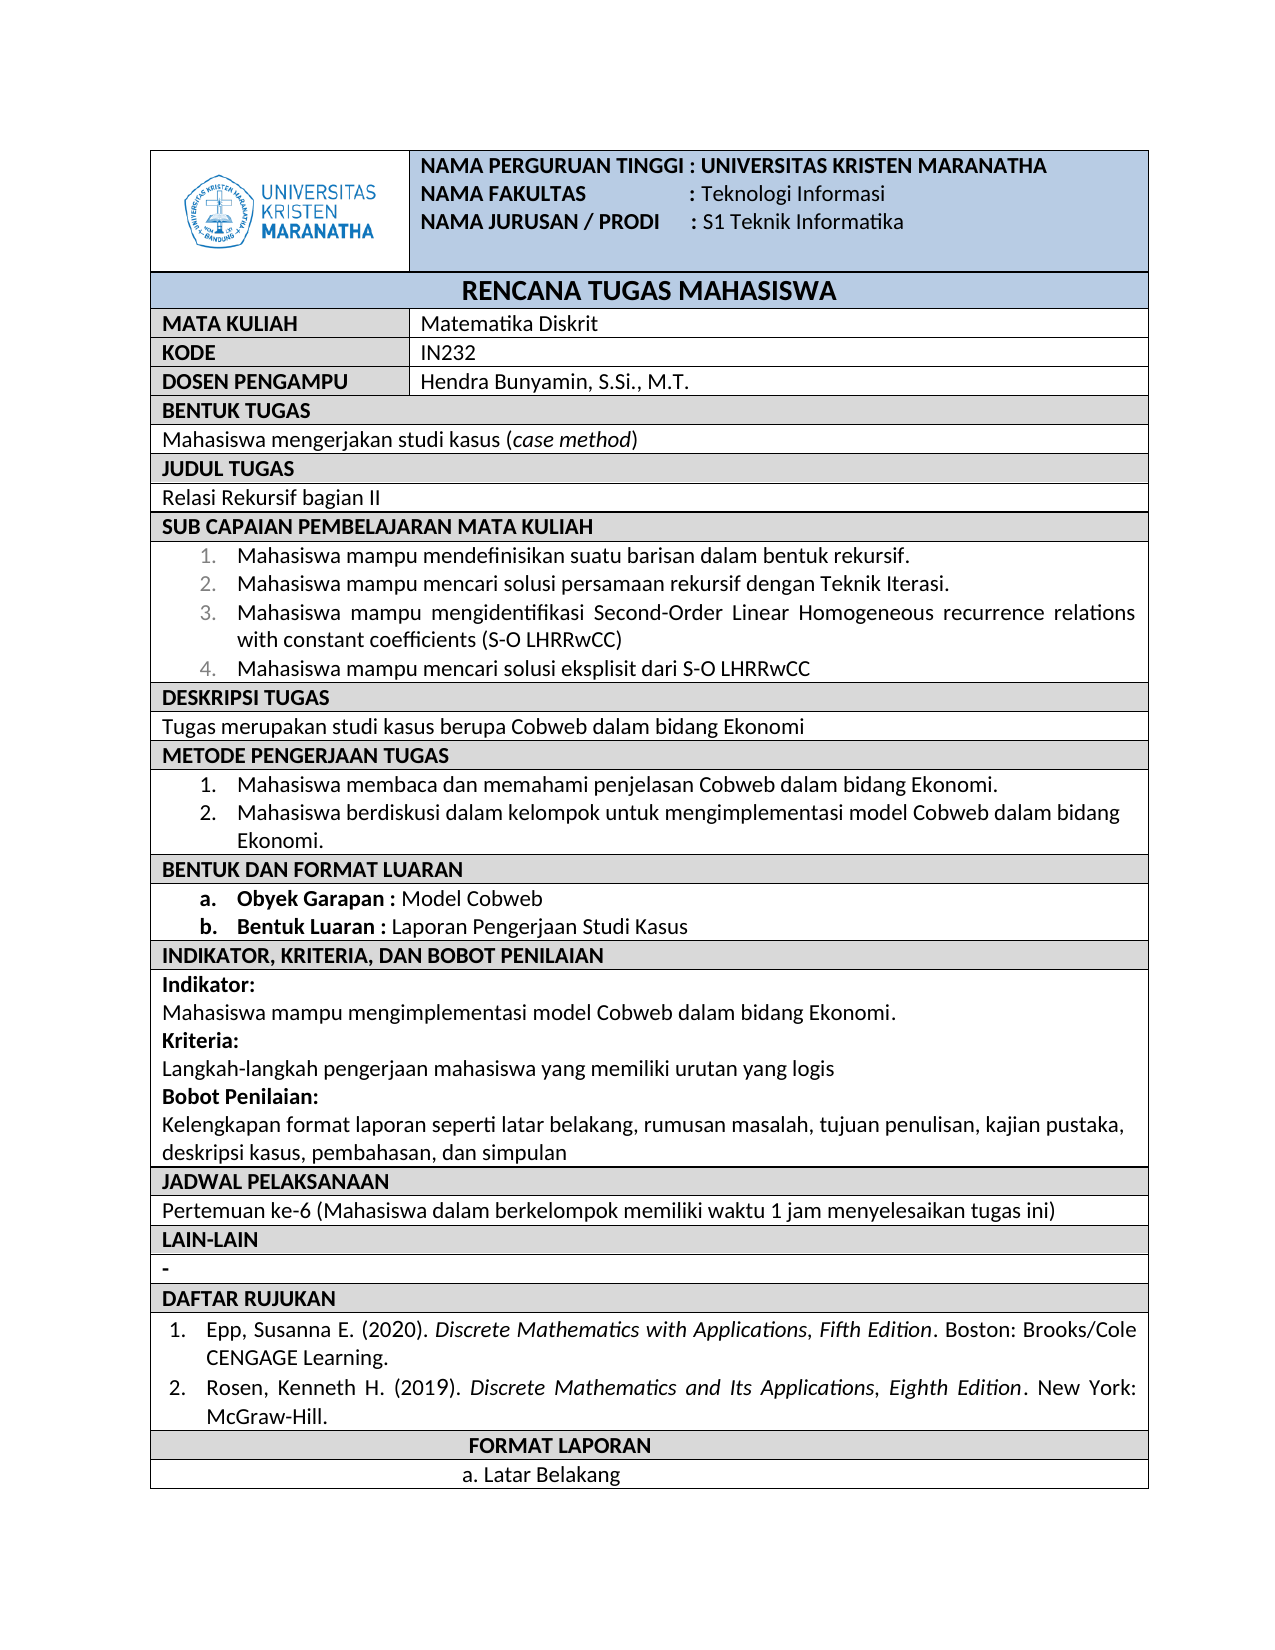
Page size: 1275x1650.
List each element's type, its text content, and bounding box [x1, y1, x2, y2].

table_cell Hendra Bunyamin, S.Si., M.T. [410, 367, 1148, 395]
table_cell METODE PENGERJAAN TUGAS [151, 741, 1148, 769]
table_cell Matematika Diskrit [410, 309, 1148, 337]
table_cell MATA KULIAH [151, 309, 409, 337]
table_cell Relasi Rekursif bagian II [151, 484, 1148, 511]
table_cell JADWAL PELAKSANAAN [151, 1168, 1148, 1195]
table_header [398, 151, 409, 271]
table_cell IN232 [410, 338, 1148, 366]
table_cell DESKRIPSI TUGAS [151, 683, 1148, 711]
table_cell FORMAT LAPORAN [151, 1431, 1148, 1459]
table_cell - [151, 1255, 1148, 1283]
table_cell BENTUK TUGAS [151, 396, 1148, 424]
table_header NAMA PERGURUAN TINGGI : UNIVERSITAS KRISTEN MARANATHA NAMA FAKULTAS : Teknologi Informasi NAMA JURUSAN / PRODI : S1 Teknik Informatika [410, 151, 1148, 271]
table_cell Tugas merupakan studi kasus berupa Cobweb dalam bidang Ekonomi [151, 712, 1148, 740]
table_cell SUB CAPAIAN PEMBELAJARAN MATA KULIAH [151, 513, 1148, 541]
table_cell Mahasiswa mengerjakan studi kasus (case method) [151, 425, 1148, 453]
table_cell JUDUL TUGAS [151, 454, 1148, 482]
table_cell LAIN-LAIN [151, 1226, 1148, 1253]
table_cell RENCANA TUGAS MAHASISWA [151, 273, 1148, 308]
table_cell Pertemuan ke-6 (Mahasiswa dalam berkelompok memiliki waktu 1 jam menyelesaikan tugas ini) [151, 1196, 1148, 1224]
table_cell KODE [151, 338, 409, 366]
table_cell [151, 1460, 1148, 1488]
table_cell DOSEN PENGAMPU [151, 367, 409, 395]
table_cell Mahasiswa membaca dan memahami penjelasan Cobweb dalam bidang Ekonomi. Mahasiswa berdiskusi dalam kelompok untuk mengimplementasi model Cobweb dalam bidang Ekonomi. [151, 770, 1148, 854]
table_cell Obyek Garapan : Model Cobweb Bentuk Luaran : Laporan Pengerjaan Studi Kasus [151, 884, 1148, 940]
table_header [151, 151, 161, 271]
table_cell Epp, Susanna E. (2020). Discrete Mathematics with Applications, Fifth Edition. Boston: Brooks/Cole CENGAGE Learning. Rosen, Kenneth H. (2019). Discrete Mathematics and Its Applications, Eighth Edition. New York: McGraw-Hill. [151, 1313, 1148, 1430]
picture [161, 151, 398, 272]
table_cell BENTUK DAN FORMAT LUARAN [151, 855, 1148, 883]
table_cell DAFTAR RUJUKAN [151, 1284, 1148, 1312]
table_cell INDIKATOR, KRITERIA, DAN BOBOT PENILAIAN [151, 941, 1148, 969]
table_cell Mahasiswa mampu mendefinisikan suatu barisan dalam bentuk rekursif. Mahasiswa mampu mencari solusi persamaan rekursif dengan Teknik Iterasi. Mahasiswa mampu mengidentifikasi Second-Order Linear Homogeneous recurrence relations with constant coefficients (S-O LHRRwCC) Mahasiswa mampu mencari solusi eksplisit dari S-O LHRRwCC [151, 542, 1148, 682]
table_cell Indikator: Mahasiswa mampu mengimplementasi model Cobweb dalam bidang Ekonomi. Kriteria: Langkah-langkah pengerjaan mahasiswa yang memiliki urutan yang logis Bobot Penilaian: Kelengkapan format laporan seperti latar belakang, rumusan masalah, tujuan penulisan, kajian pustaka, deskripsi kasus, pembahasan, dan simpulan [151, 970, 1148, 1166]
